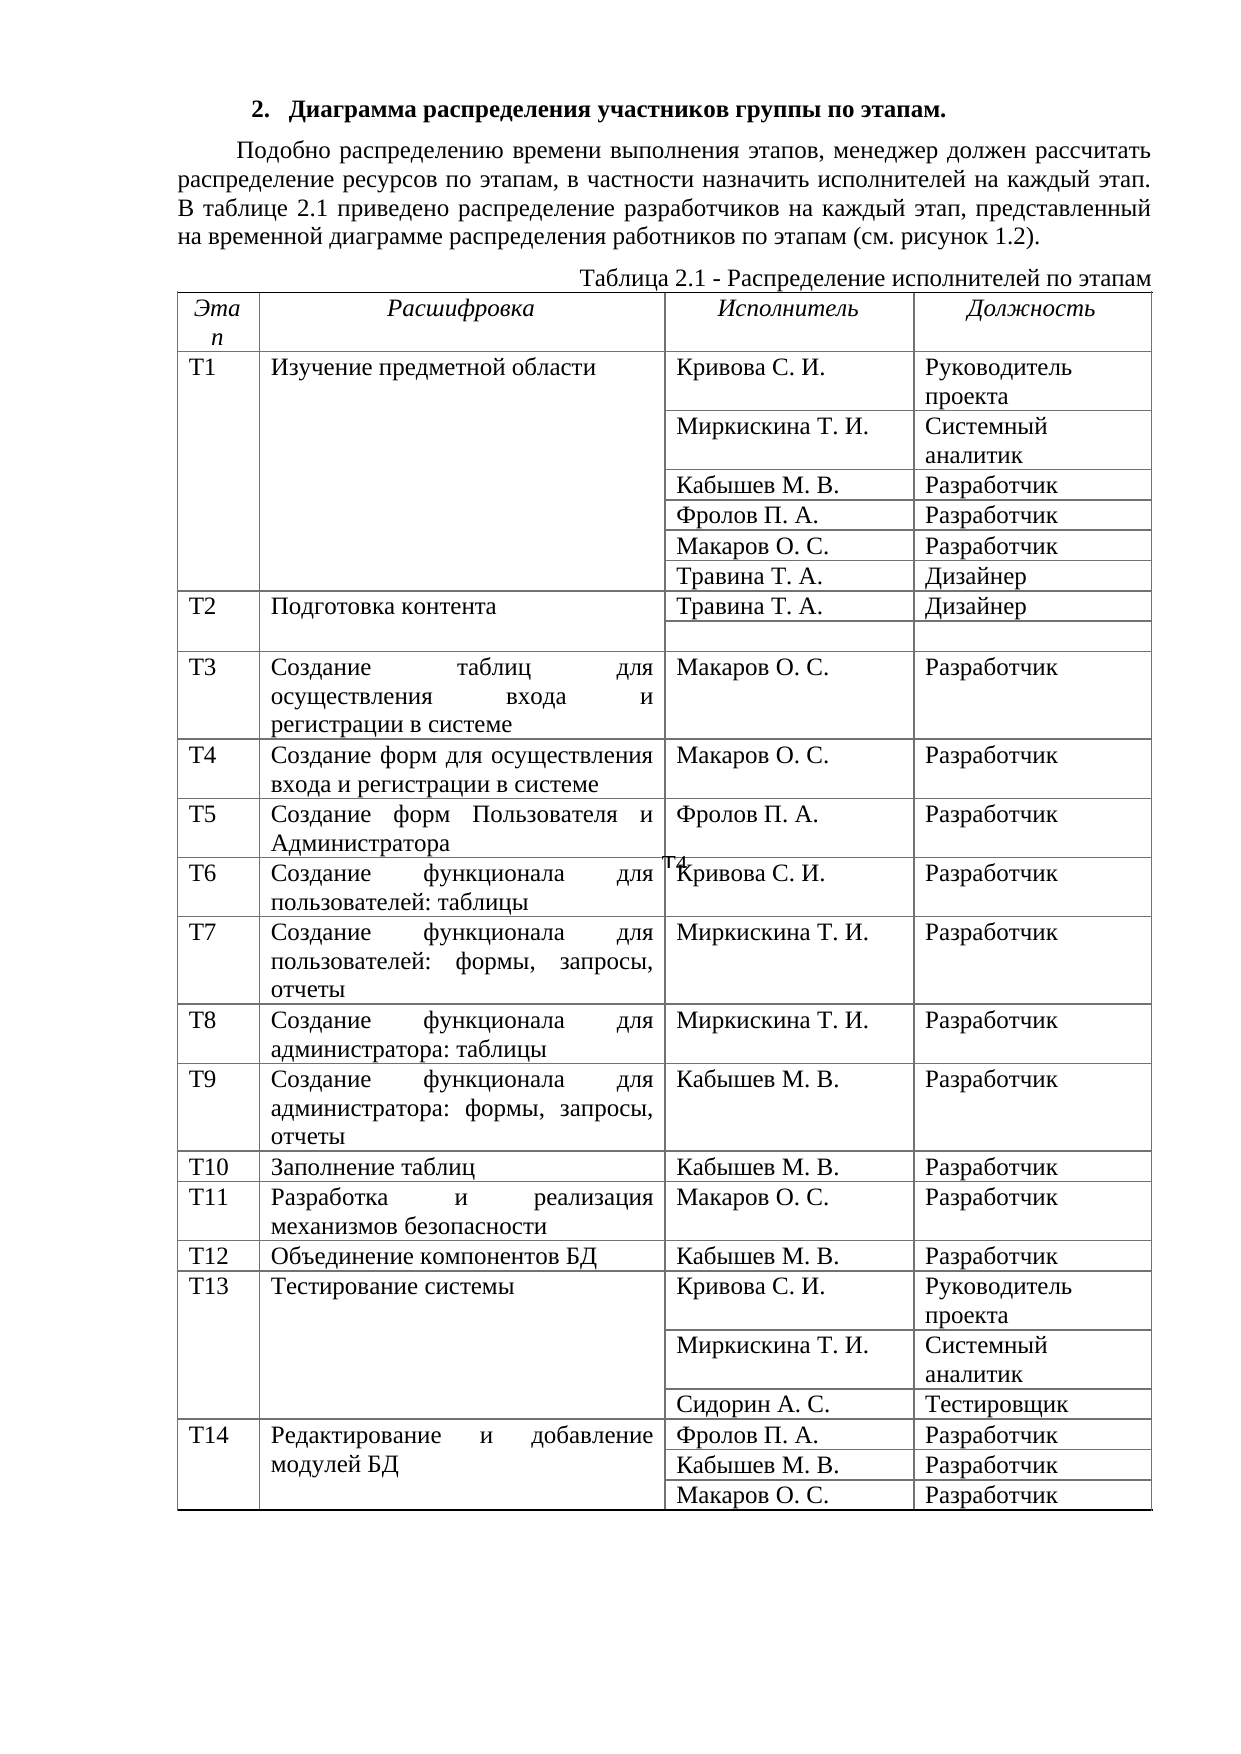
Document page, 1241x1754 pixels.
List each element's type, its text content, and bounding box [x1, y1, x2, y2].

table_cell Миркискина Т. И. [666, 917, 913, 1003]
table_cell Т5 [178, 799, 259, 856]
table_cell Фролов П. А. [666, 799, 913, 856]
table_cell Разработчик [915, 1420, 1151, 1449]
table_cell Дизайнер [915, 592, 1151, 620]
table_cell Разработчик [915, 652, 1151, 738]
text Подобно распределению времени выполнения этапов, менеджер должен рассчитать распределение ресурсов по этапам, в частности назначить исполнителей на каждый этап. В таблице 2.1 приведено распределение разработчиков на каждый этап, представленный на временной диаграмме распределения работников по этапам (см. рисунок 1.2). [177, 135, 1152, 250]
table_cell Т11 [178, 1182, 259, 1239]
table_cell Заполнение таблиц [260, 1152, 664, 1181]
table_cell Кривова С. И. [666, 1272, 913, 1329]
table_cell Руководитель проекта [915, 352, 1151, 409]
text Таблица 2.1 - Распределение исполнителей по этапам [177, 263, 1152, 291]
table_cell Миркискина Т. И. [666, 1331, 913, 1388]
table_cell Редактирование и добавление модулей БД [260, 1420, 664, 1509]
table_cell Разработчик [915, 799, 1151, 856]
table_header Расшифровка [260, 293, 664, 351]
table_cell [915, 622, 1151, 651]
table_cell Создание форм для осуществления входа и регистрации в системе [260, 740, 664, 797]
table_cell Руководитель проекта [915, 1272, 1151, 1329]
table_cell Сидорин А. С. [666, 1390, 913, 1418]
table_cell Миркискина Т. И. [666, 411, 913, 469]
table_cell Дизайнер [915, 561, 1151, 590]
table_cell Фролов П. А. [666, 501, 913, 529]
table_header Должность [915, 293, 1151, 351]
table_cell Т8 [178, 1005, 259, 1062]
table_cell Разработчик [915, 1241, 1151, 1270]
table_cell Создание функционала для администратора: таблицы [260, 1005, 664, 1062]
table_cell Макаров О. С. [666, 1481, 913, 1509]
table_cell Разработчик [915, 1481, 1151, 1509]
list Диаграмма распределения участников группы по этапам. [251, 94, 1152, 123]
table_cell Кабышев М. В. [666, 1152, 913, 1181]
table_cell Разработчик [915, 1450, 1151, 1479]
table_cell Системный аналитик [915, 1331, 1151, 1388]
table_cell Изучение предметной области [260, 352, 664, 590]
table_cell Макаров О. С. [666, 652, 913, 738]
table_cell Разработчик [915, 1064, 1151, 1150]
table_cell Кривова С. И. [666, 352, 913, 409]
table_cell Травина Т. А. [666, 592, 913, 620]
table_cell Макаров О. С. [666, 1182, 913, 1239]
table_cell Тестирование системы [260, 1272, 664, 1418]
table_cell Создание таблиц для осуществления входа и регистрации в системе [260, 652, 664, 738]
table_cell Т1 [178, 352, 259, 590]
table_cell Объединение компонентов БД [260, 1241, 664, 1270]
table_cell Т10 [178, 1152, 259, 1181]
table_cell Т14 [178, 1420, 259, 1509]
table_cell Фролов П. А. [666, 1420, 913, 1449]
table_cell Системный аналитик [915, 411, 1151, 469]
table_cell Т7 [178, 917, 259, 1003]
table_cell Т2 [178, 592, 259, 651]
table_cell Разработчик [915, 531, 1151, 559]
table_cell Кривова С. И. [666, 858, 913, 916]
table_cell Кабышев М. В. [666, 1064, 913, 1150]
table_cell Разработка и реализация механизмов безопасности [260, 1182, 664, 1239]
table_cell Разработчик [915, 1005, 1151, 1062]
table_cell Т9 [178, 1064, 259, 1150]
table_header Исполнитель [666, 293, 913, 351]
table_cell Тестировщик [915, 1390, 1151, 1418]
table_cell Разработчик [915, 1182, 1151, 1239]
table_cell Т6 [178, 858, 259, 916]
table_cell Миркискина Т. И. [666, 1005, 913, 1062]
table_cell Создание функционала для пользователей: формы, запросы, отчеты [260, 917, 664, 1003]
table_cell Создание функционала для администратора: формы, запросы, отчеты [260, 1064, 664, 1150]
table_cell [666, 622, 913, 651]
table_cell Травина Т. А. [666, 561, 913, 590]
table_cell Т12 [178, 1241, 259, 1270]
table_cell Кабышев М. В. [666, 470, 913, 499]
table_cell Т4 [178, 740, 259, 797]
table_cell Кабышев М. В. [666, 1241, 913, 1270]
table_cell Разработчик [915, 501, 1151, 529]
table_cell Макаров О. С. [666, 531, 913, 559]
table_header Этап [178, 293, 259, 351]
table_cell Т3 [178, 652, 259, 738]
table_cell Создание форм Пользователя и Администратора [260, 799, 664, 856]
table_cell Разработчик [915, 470, 1151, 499]
table_cell Подготовка контента [260, 592, 664, 651]
table_cell Разработчик [915, 858, 1151, 916]
table_cell Создание функционала для пользователей: таблицы [260, 858, 664, 916]
table_cell Разработчик [915, 740, 1151, 797]
table_cell Кабышев М. В. [666, 1450, 913, 1479]
table_cell Разработчик [915, 917, 1151, 1003]
table_cell Т13 [178, 1272, 259, 1418]
table_cell Макаров О. С. [666, 740, 913, 797]
table_cell Разработчик [915, 1152, 1151, 1181]
